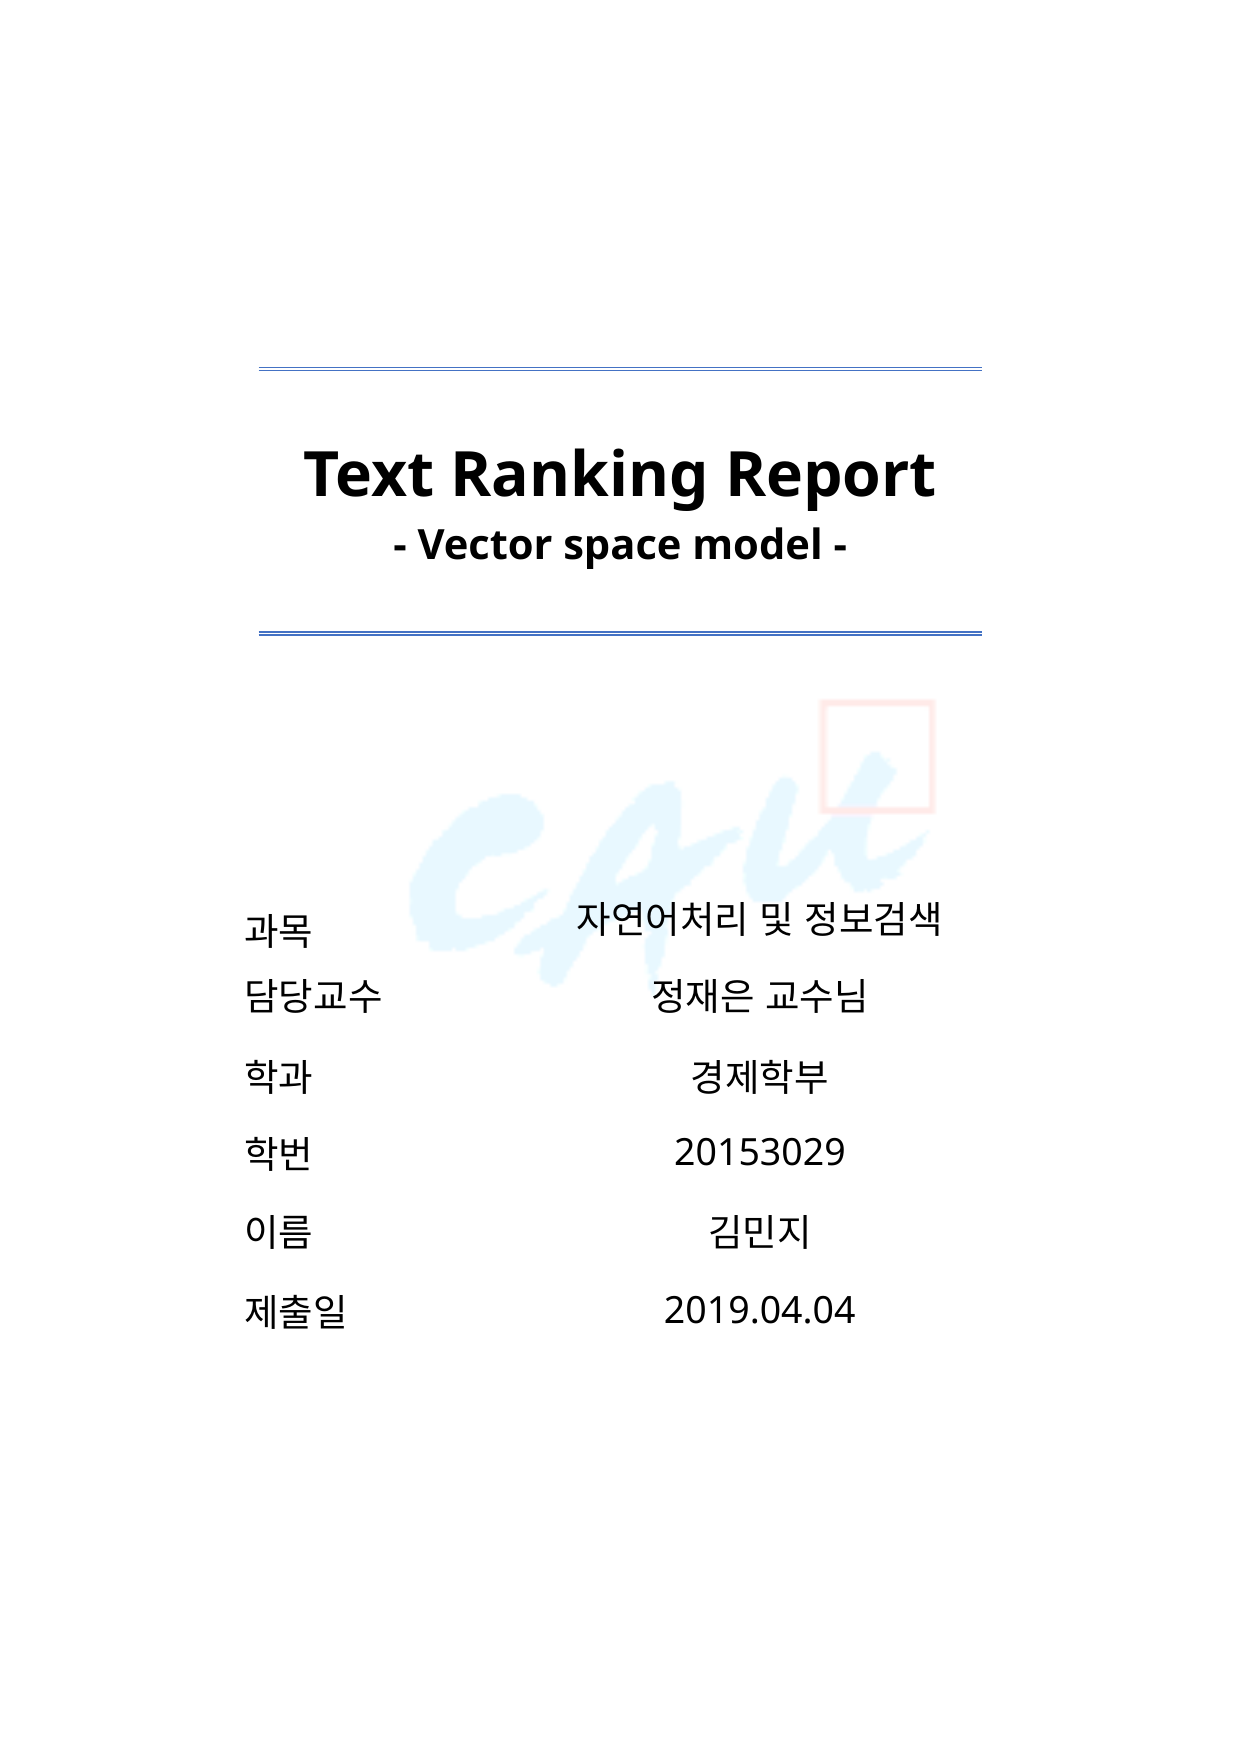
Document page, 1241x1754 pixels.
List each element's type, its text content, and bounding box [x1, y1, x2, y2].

table_cell 정재은 교수님 [512, 967, 1007, 1048]
table_cell 경제학부 [512, 1048, 1007, 1125]
table_cell 20153029 [512, 1125, 1007, 1202]
table_cell 이름 [233, 1203, 512, 1283]
table_cell 학과 [233, 1048, 512, 1125]
table_cell 김민지 [512, 1203, 1007, 1283]
table_cell 2019.04.04 [512, 1283, 1007, 1360]
table_cell 제출일 [233, 1283, 512, 1360]
table_header Text Ranking Report - Vector space model - [259, 371, 982, 631]
table_cell 학번 [233, 1125, 512, 1202]
table_header 자연어처리 및 정보검색 [512, 890, 1007, 967]
table_header 과목 [233, 890, 512, 967]
table_cell 담당교수 [233, 967, 512, 1048]
